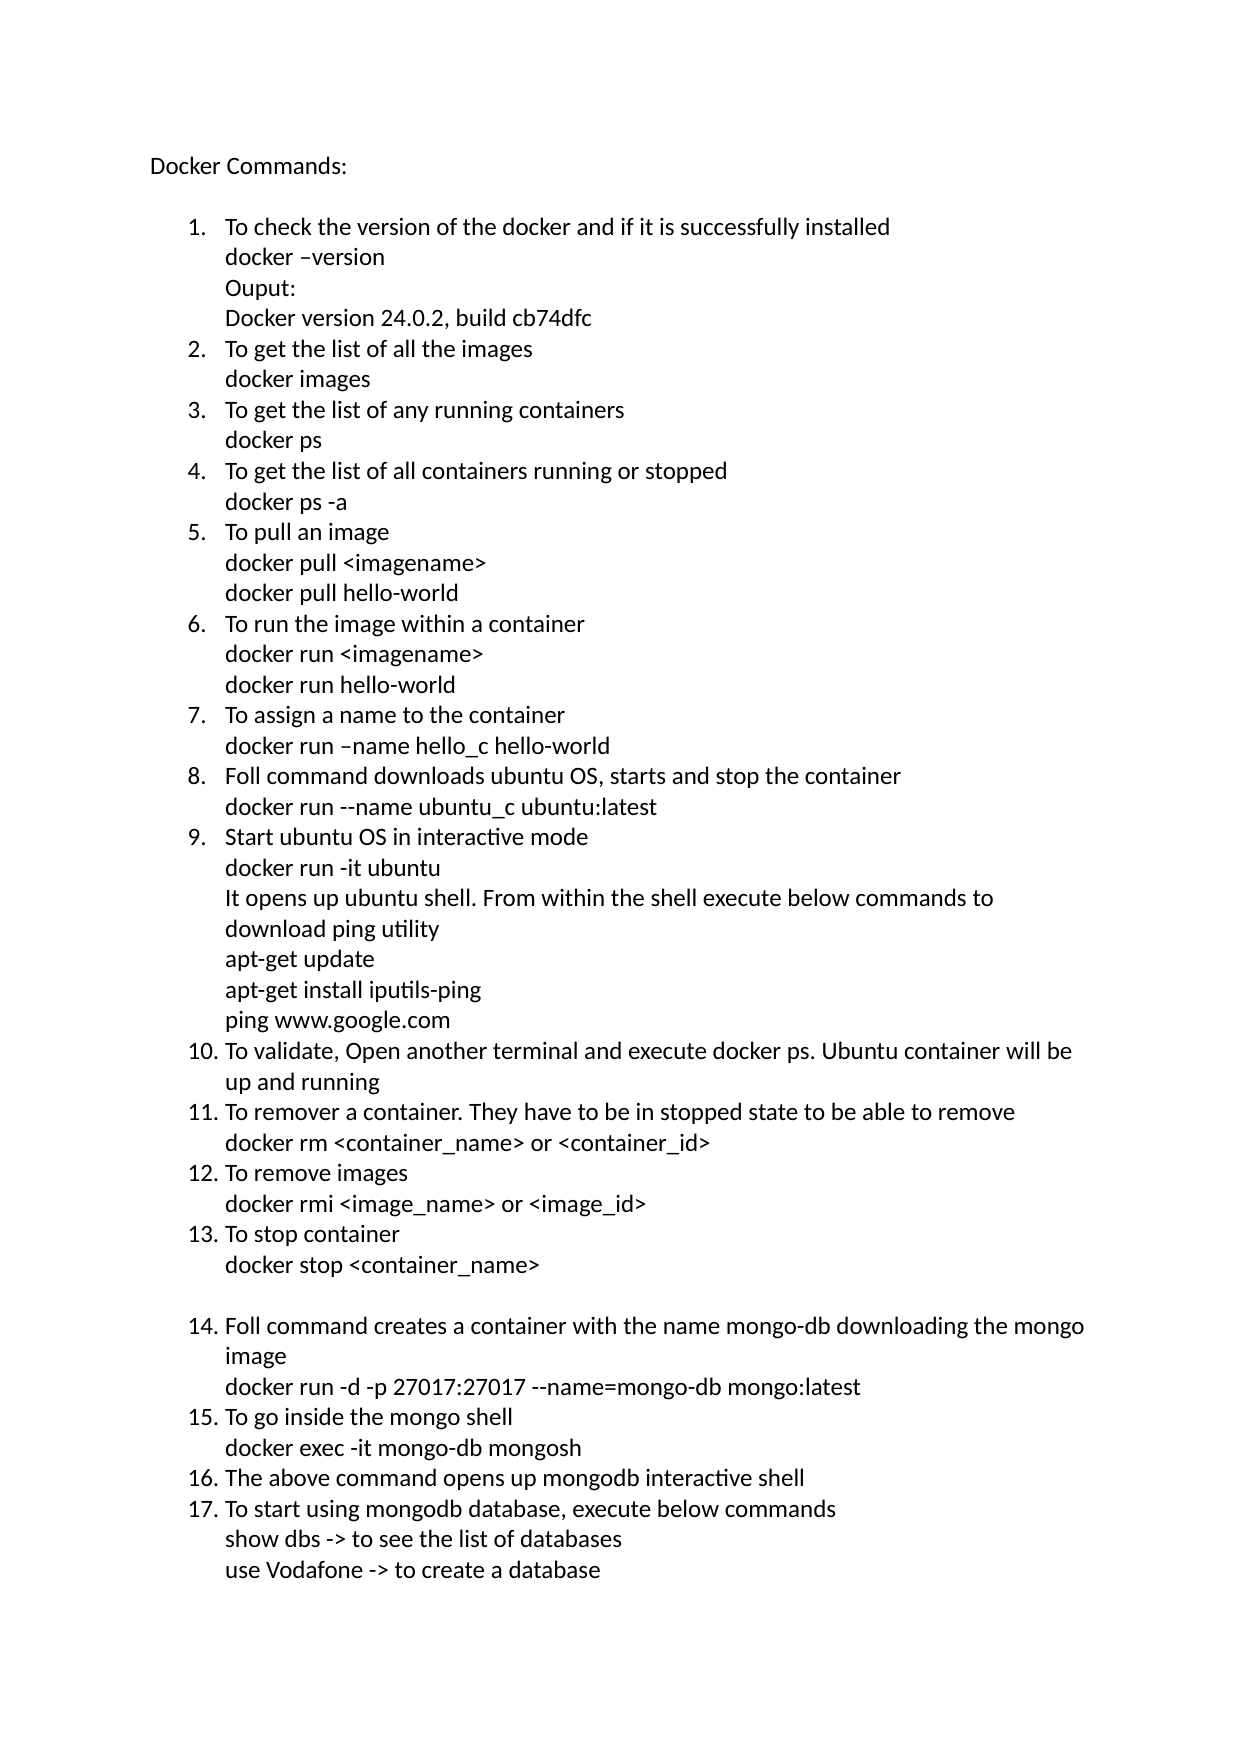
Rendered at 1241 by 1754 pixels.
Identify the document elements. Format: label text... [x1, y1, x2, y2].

text Docker Commands: [150, 150, 1090, 181]
list To get the list of all containers running or stopped docker ps -a [187, 455, 1090, 516]
list To go inside the mongo shell docker exec -it mongo-db mongosh [187, 1401, 1090, 1462]
list To assign a name to the container docker run –name hello_c hello-world [187, 699, 1090, 760]
list To run the image within a container docker run <imagename> docker run hello-world [187, 608, 1090, 699]
list To validate, Open another terminal and execute docker ps. Ubuntu container will be up and running [187, 1035, 1090, 1096]
list Start ubuntu OS in interactive mode docker run -it ubuntu It opens up ubuntu shell. From within the shell execute below commands to download ping utility apt-get update apt-get install iputils-ping ping www.google.com [187, 821, 1090, 1035]
list To remove images docker rmi <image_name> or <image_id> [187, 1157, 1090, 1218]
list To get the list of any running containers docker ps [187, 394, 1090, 455]
list To remover a container. They have to be in stopped state to be able to remove docker rm <container_name> or <container_id> [187, 1096, 1090, 1157]
list Foll command downloads ubuntu OS, starts and stop the container docker run --name ubuntu_c ubuntu:latest [187, 760, 1090, 821]
list To check the version of the docker and if it is successfully installed docker –version Ouput: Docker version 24.0.2, build cb74dfc [187, 211, 1090, 333]
list The above command opens up mongodb interactive shell [187, 1462, 1090, 1493]
list Foll command creates a container with the name mongo-db downloading the mongo image docker run -d -p 27017:27017 --name=mongo-db mongo:latest [187, 1310, 1090, 1401]
list To stop container docker stop <container_name> [187, 1218, 1090, 1279]
list To pull an image docker pull <imagename> docker pull hello-world [187, 516, 1090, 608]
list To get the list of all the images docker images [187, 333, 1090, 394]
